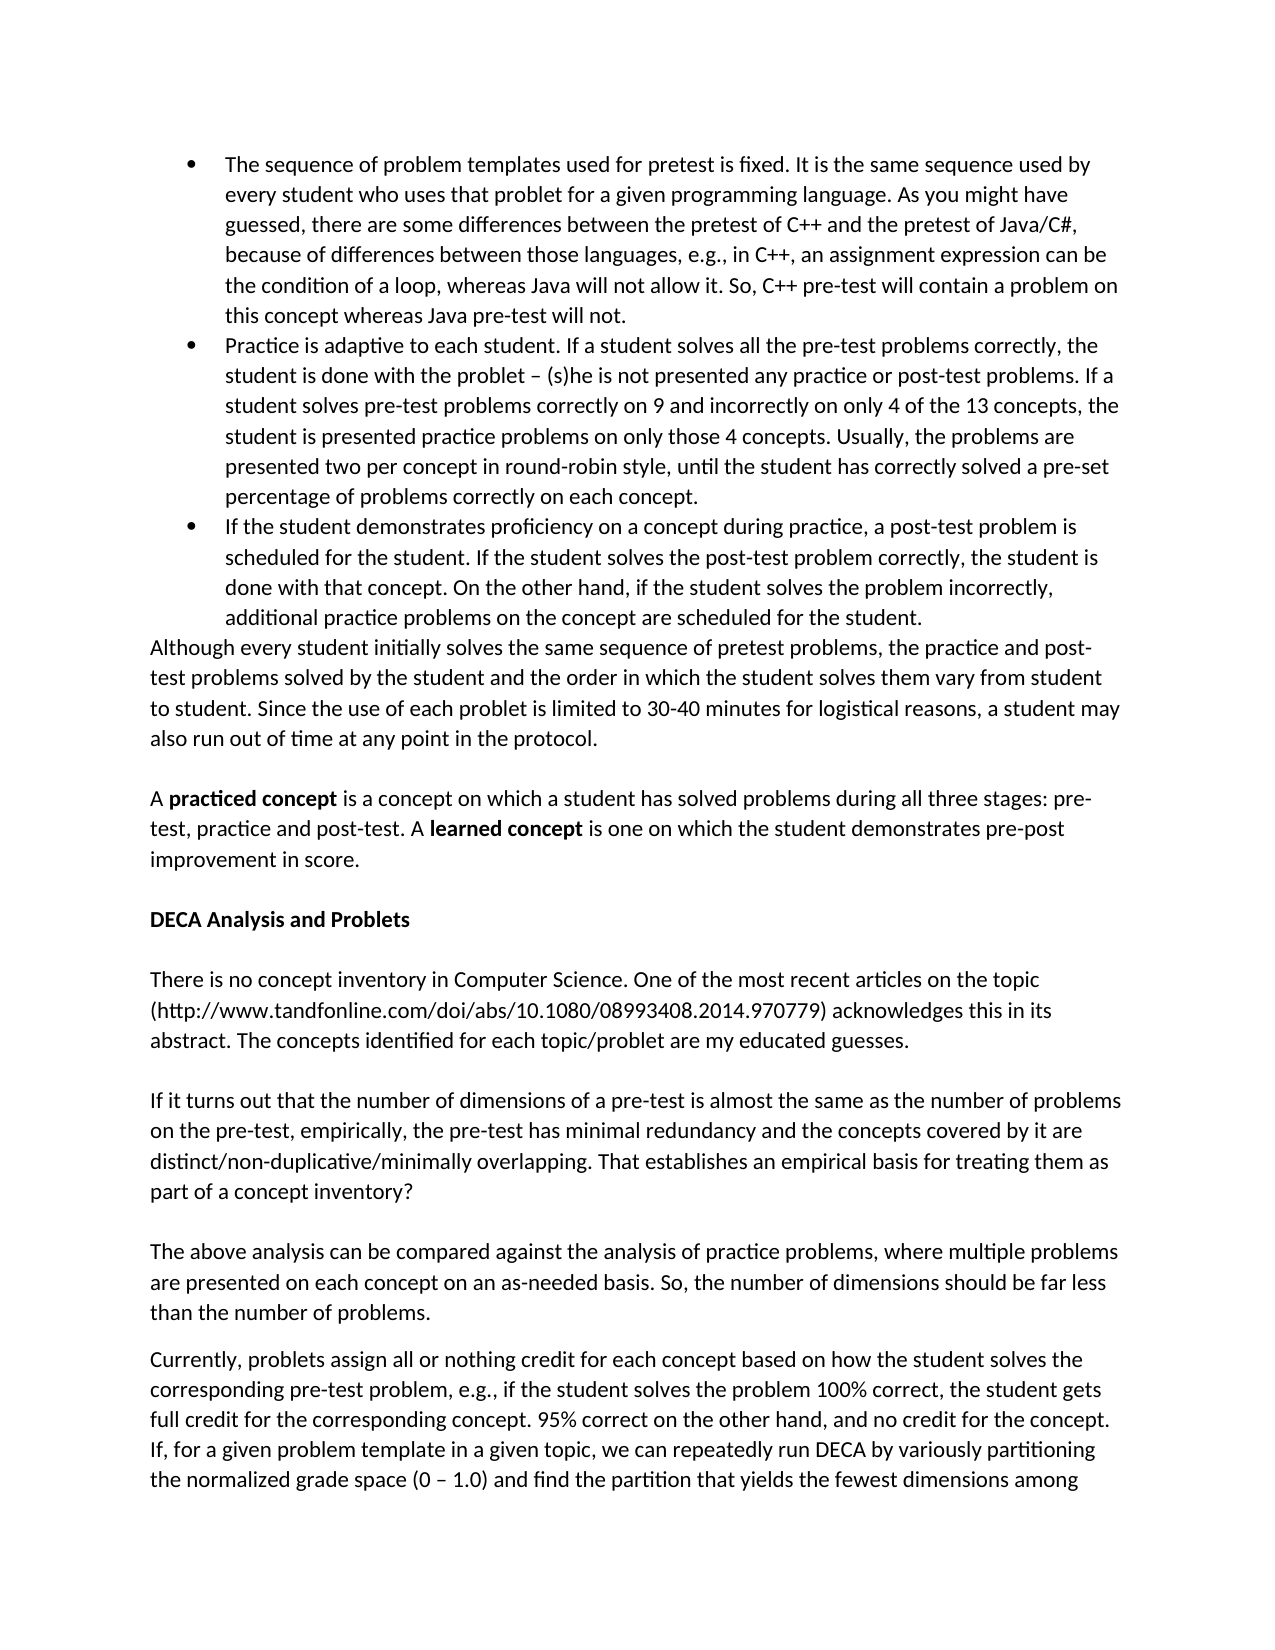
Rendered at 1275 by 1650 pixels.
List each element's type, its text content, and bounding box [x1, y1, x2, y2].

list The above analysis can be compared against the analysis of practice problems, where multiple problems are presented on each concept on an as-needed basis. So, the number of dimensions should be far less than the number of problems. [150, 1237, 1125, 1326]
list If the student demonstrates proficiency on a concept during practice, a post-test problem is scheduled for the student. If the student solves the post-test problem correctly, the student is done with that concept. On the other hand, if the student solves the problem incorrectly, additional practice problems on the concept are scheduled for the student. [187, 512, 1125, 631]
list Practice is adaptive to each student. If a student solves all the pre-test problems correctly, the student is done with the problet – (s)he is not presented any practice or post-test problems. If a student solves pre-test problems correctly on 9 and incorrectly on only 4 of the 13 concepts, the student is presented practice problems on only those 4 concepts. Usually, the problems are presented two per concept in round-robin style, until the student has correctly solved a pre-set percentage of problems correctly on each concept. [187, 331, 1125, 510]
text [150, 1345, 1125, 1494]
list There is no concept inventory in Computer Science. One of the most recent articles on the topic [150, 966, 1125, 994]
list (http://www.tandfonline.com/doi/abs/10.1080/08993408.2014.970779) acknowledges this in its abstract. The concepts identified for each topic/problet are my educated guesses. [150, 996, 1125, 1054]
list A practiced concept is a concept on which a student has solved problems during all three stages: pre-test, practice and post-test. A learned concept is one on which the student demonstrates pre-post improvement in score. [150, 784, 1125, 873]
list Although every student initially solves the same sequence of pretest problems, the practice and post-test problems solved by the student and the order in which the student solves them vary from student to student. Since the use of each problet is limited to 30-40 minutes for logistical reasons, a student may also run out of time at any point in the protocol. [150, 633, 1125, 752]
list DECA Analysis and Problets [150, 905, 1125, 933]
list The sequence of problem templates used for pretest is fixed. It is the same sequence used by every student who uses that problet for a given programming language. As you might have guessed, there are some differences between the pretest of C++ and the pretest of Java/C#, because of differences between those languages, e.g., in C++, an assignment expression can be the condition of a loop, whereas Java will not allow it. So, C++ pre-test will contain a problem on this concept whereas Java pre-test will not. [187, 150, 1125, 329]
list If it turns out that the number of dimensions of a pre-test is almost the same as the number of problems on the pre-test, empirically, the pre-test has minimal redundancy and the concepts covered by it are distinct/non-duplicative/minimally overlapping. That establishes an empirical basis for treating them as part of a concept inventory? [150, 1086, 1125, 1205]
